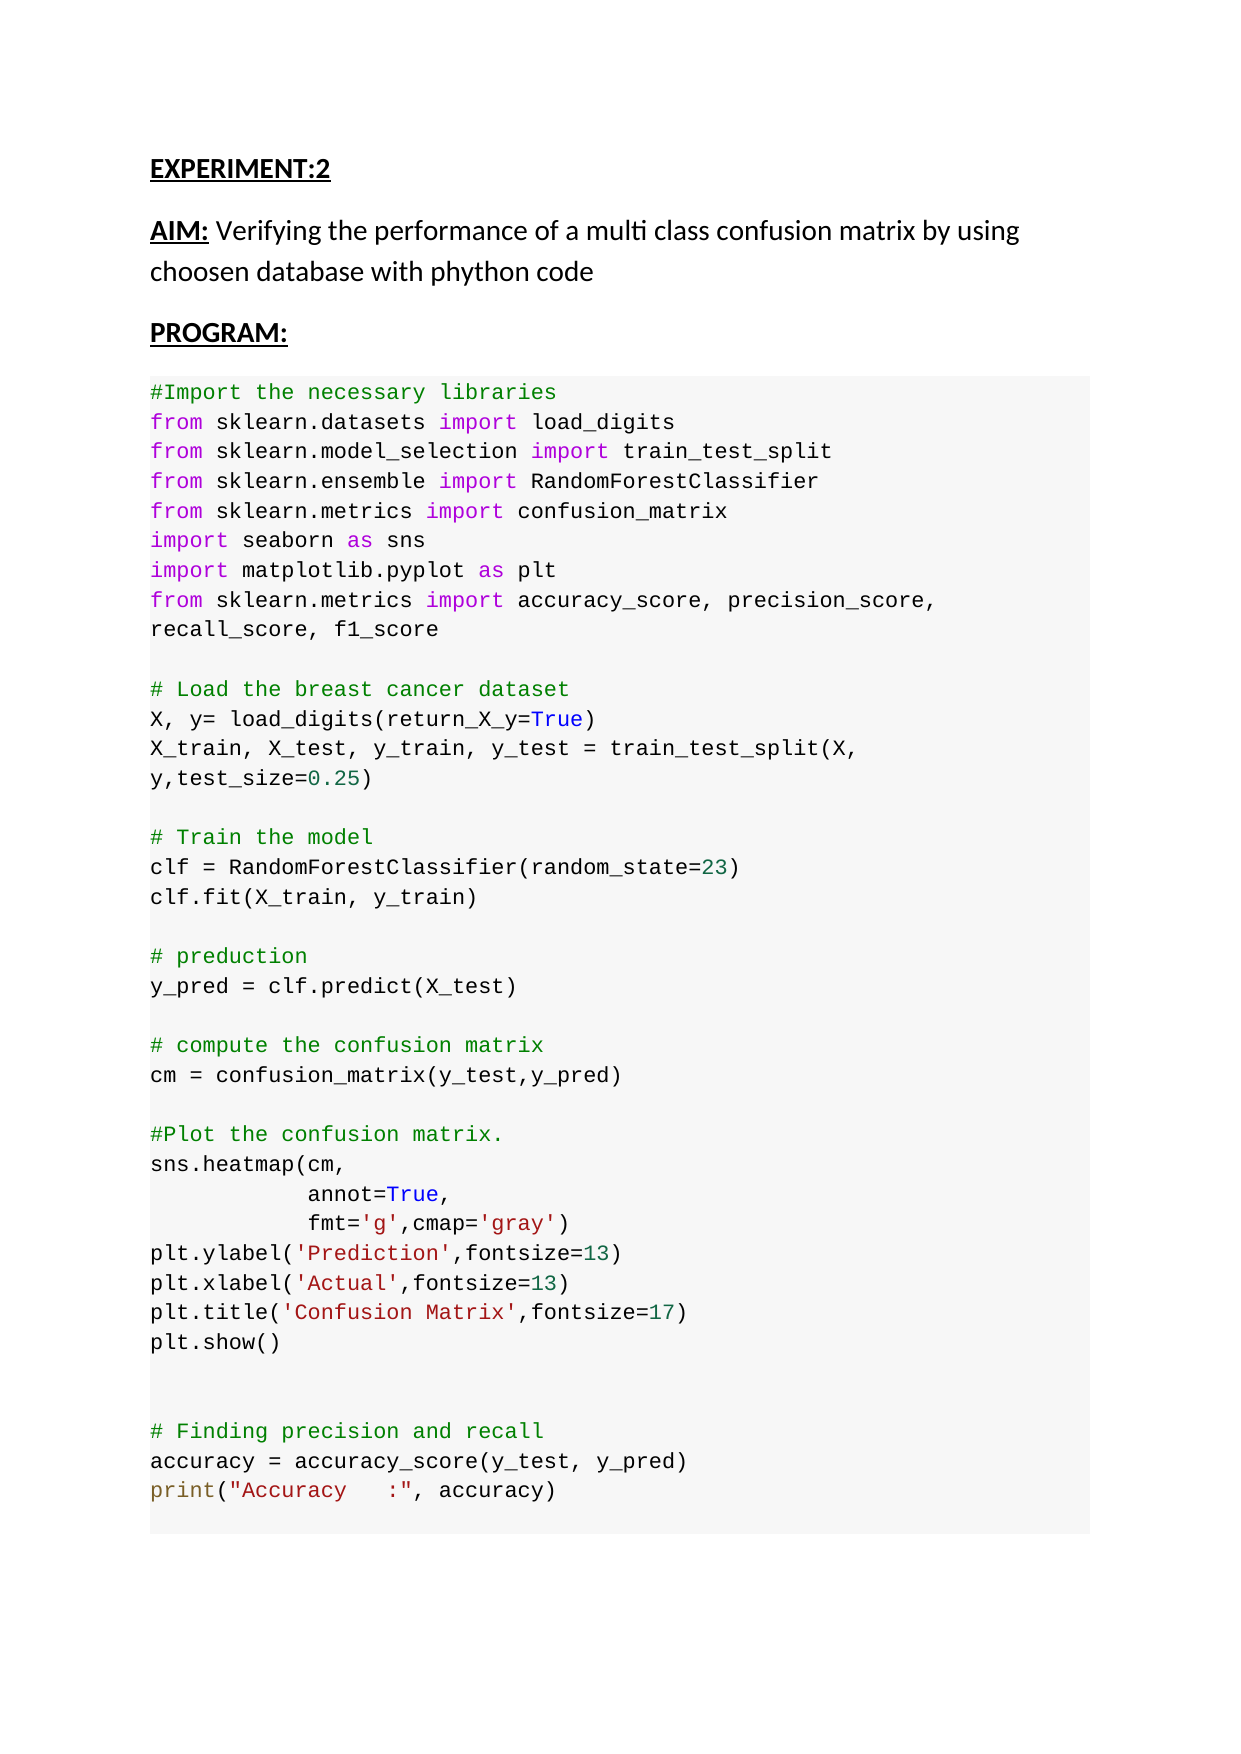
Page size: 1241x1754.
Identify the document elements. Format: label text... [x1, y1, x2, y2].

text accuracy = accuracy_score(y_test, y_pred) [150, 1445, 1090, 1475]
text sns.heatmap(cm, [150, 1148, 1090, 1178]
text X_train, X_test, y_train, y_test = train_test_split(X, y,test_size=0.25) [150, 732, 1090, 792]
text annot=True, [150, 1178, 1090, 1207]
text #Plot the confusion matrix. [150, 1118, 1090, 1148]
text from sklearn.metrics import accuracy_score, precision_score, recall_score, f1_score [150, 584, 1090, 643]
text # Train the model [150, 822, 1090, 851]
text clf.fit(X_train, y_train) [150, 881, 1090, 911]
text print("Accuracy :", accuracy) [150, 1475, 1090, 1504]
text plt.show() [150, 1326, 1090, 1356]
text cm = confusion_matrix(y_test,y_pred) [150, 1059, 1090, 1089]
text PROGRAM: [150, 314, 1090, 350]
text from sklearn.ensemble import RandomForestClassifier [150, 465, 1090, 495]
text y_pred = clf.predict(X_test) [150, 970, 1090, 1000]
text import seaborn as sns [150, 525, 1090, 554]
text #Import the necessary libraries [150, 376, 1090, 406]
text # compute the confusion matrix [150, 1029, 1090, 1059]
text from sklearn.metrics import confusion_matrix [150, 495, 1090, 525]
text # preduction [150, 940, 1090, 970]
text from sklearn.datasets import load_digits [150, 406, 1090, 436]
text from sklearn.model_selection import train_test_split [150, 436, 1090, 465]
text clf = RandomForestClassifier(random_state=23) [150, 851, 1090, 881]
text fmt='g',cmap='gray') [150, 1207, 1090, 1237]
text plt.xlabel('Actual',fontsize=13) [150, 1267, 1090, 1297]
text # Load the breast cancer dataset [150, 673, 1090, 703]
text # Finding precision and recall [150, 1415, 1090, 1445]
text plt.ylabel('Prediction',fontsize=13) [150, 1237, 1090, 1267]
text X, y= load_digits(return_X_y=True) [150, 703, 1090, 732]
text import matplotlib.pyplot as plt [150, 554, 1090, 584]
text plt.title('Confusion Matrix',fontsize=17) [150, 1297, 1090, 1326]
text EXPERIMENT:2 [150, 150, 1090, 186]
text AIM: Verifying the performance of a multi class confusion matrix by using choosen database with phython code [150, 212, 1090, 288]
